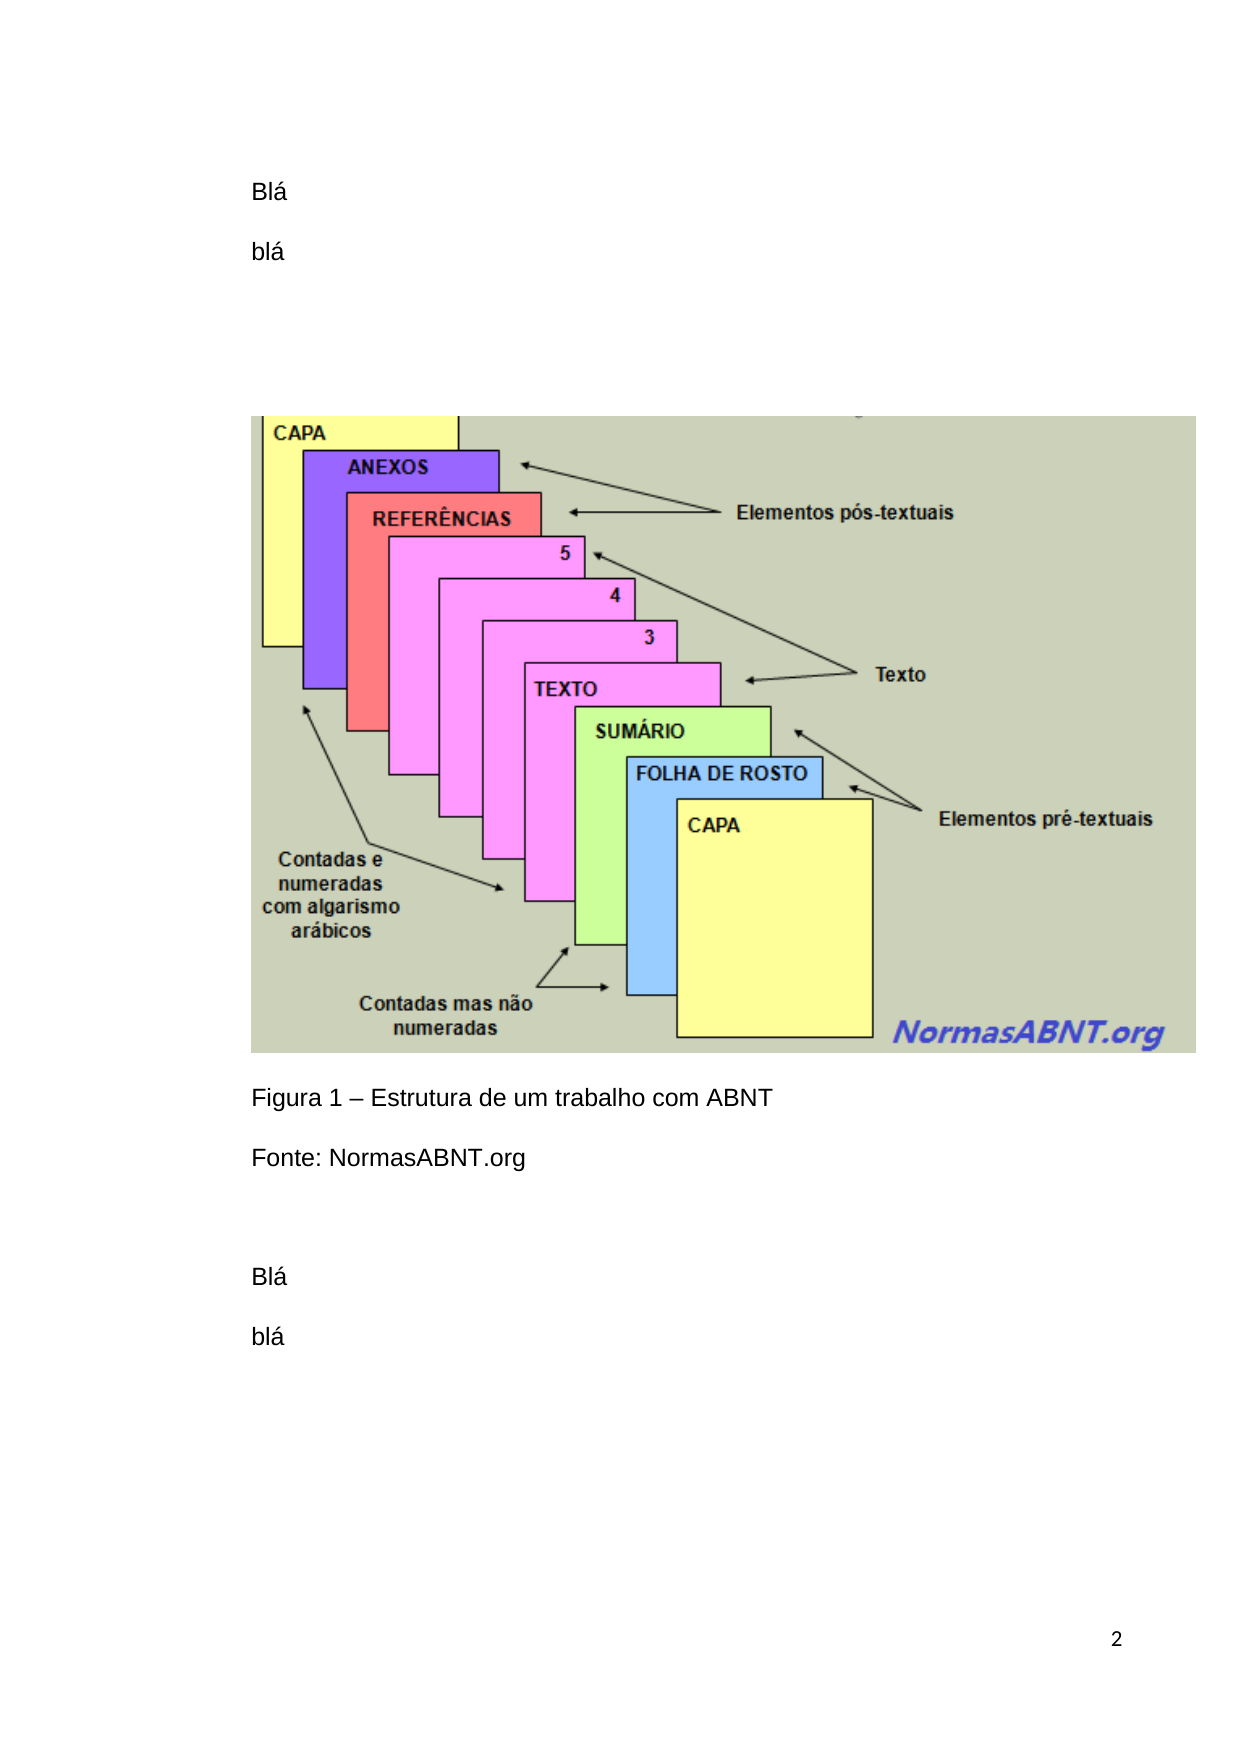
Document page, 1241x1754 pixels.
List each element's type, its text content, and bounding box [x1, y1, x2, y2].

text Blá [177, 1262, 1122, 1291]
text Fonte: NormasABNT.org [177, 1143, 1122, 1171]
picture [251, 416, 1196, 1053]
text blá [177, 1322, 1122, 1351]
text Figura 1 – Estrutura de um trabalho com ABNT [177, 1083, 1122, 1112]
text Blá [177, 177, 1122, 206]
text blá [177, 237, 1122, 266]
